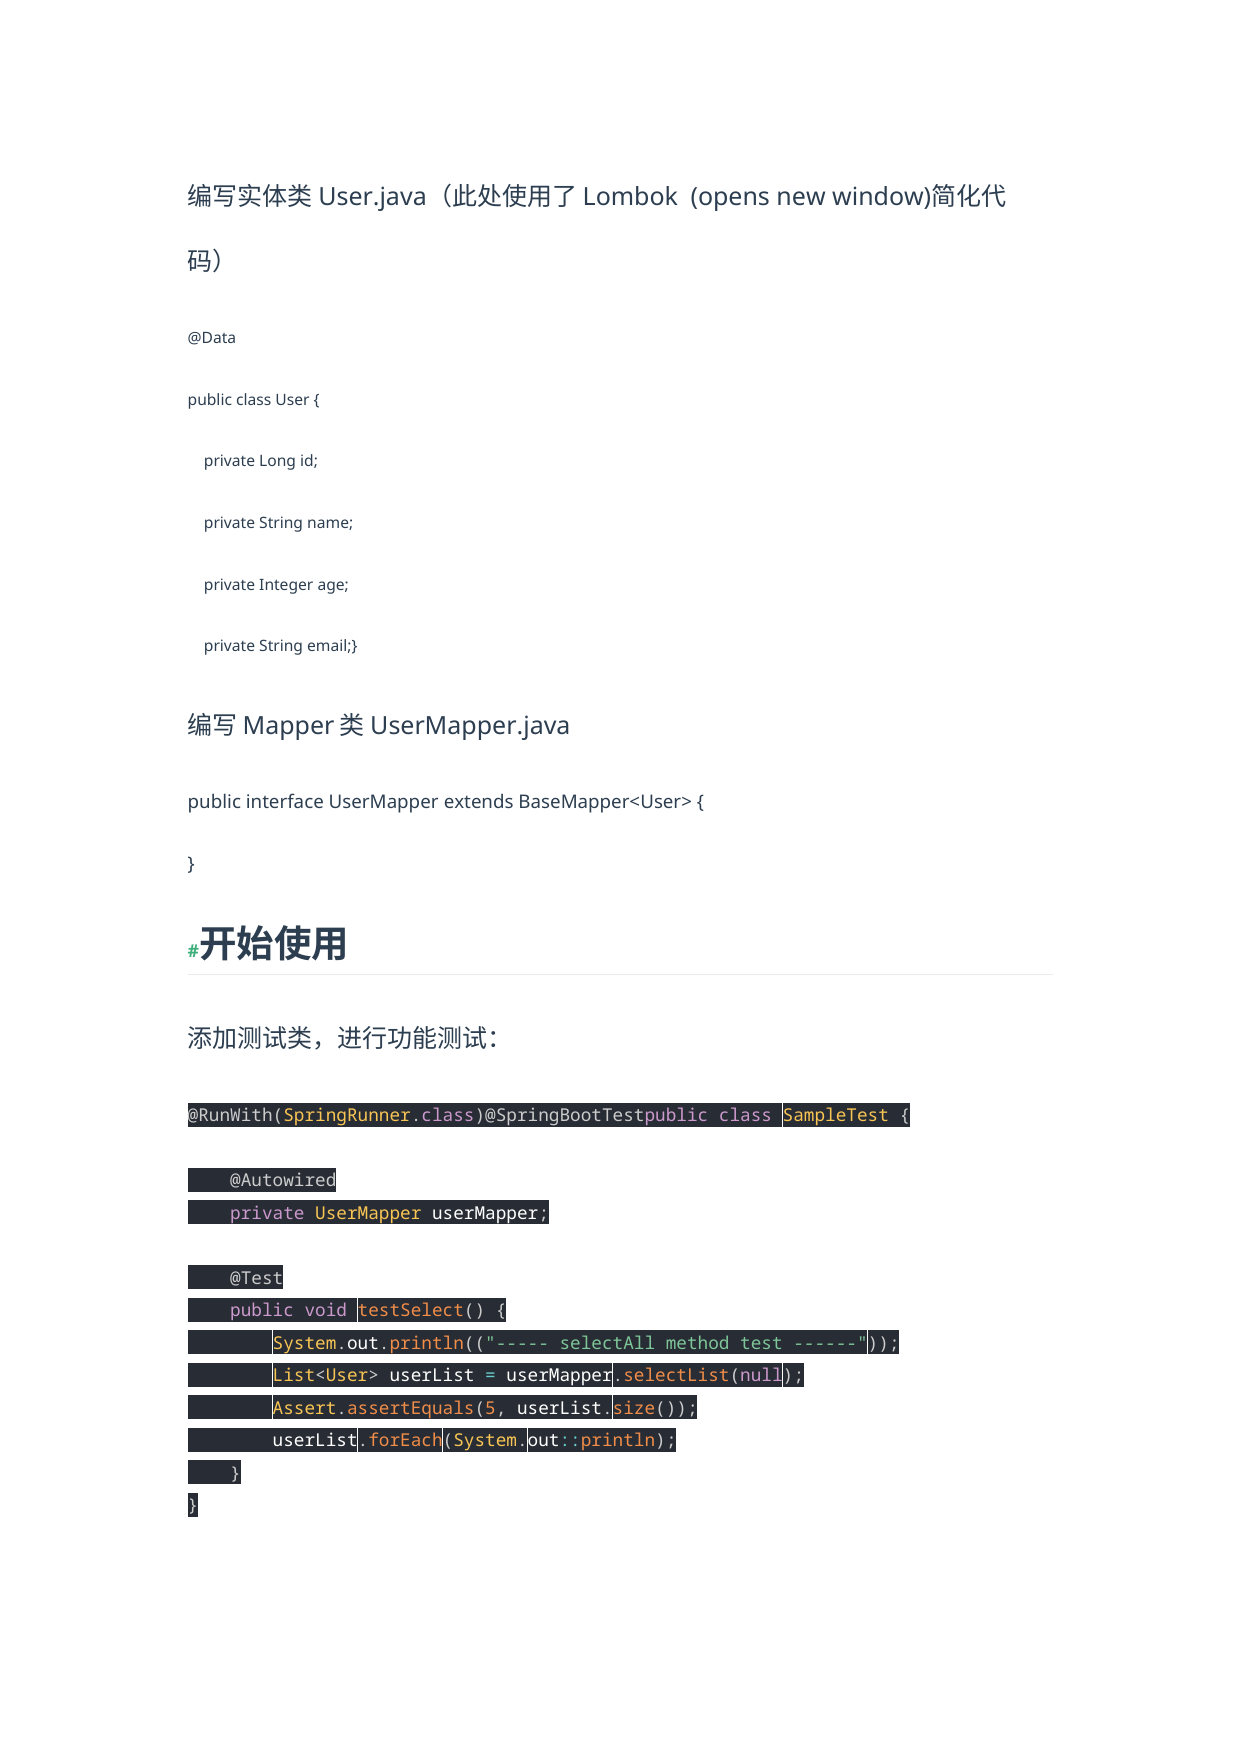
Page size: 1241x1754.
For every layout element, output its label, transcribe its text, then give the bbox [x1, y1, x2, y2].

text public interface UserMapper extends BaseMapper<User> { [187, 785, 1053, 818]
subtitle #开始使用 [187, 909, 1053, 975]
text public void testSelect() { [187, 1293, 1053, 1326]
text @Test [187, 1261, 1053, 1293]
text System.out.println(("----- selectAll method test ------")); [187, 1326, 1053, 1358]
text Assert.assertEquals(5, userList.size()); [187, 1391, 1053, 1423]
text private String name; [187, 506, 1053, 539]
text } [187, 1456, 1053, 1488]
text 添加测试类，进行功能测试： [187, 1004, 1053, 1069]
text private Long id; [187, 444, 1053, 477]
text private Integer age; [187, 568, 1053, 600]
text userList.forEach(System.out::println); [187, 1423, 1053, 1456]
text @Autowired [187, 1163, 1053, 1196]
text @Data [187, 321, 1053, 354]
text } [187, 1488, 1053, 1521]
text @RunWith(SpringRunner.class)@SpringBootTestpublic class SampleTest { [187, 1098, 1053, 1131]
text private UserMapper userMapper; [187, 1196, 1053, 1228]
text List<User> userList = userMapper.selectList(null); [187, 1358, 1053, 1391]
text private String email;} [187, 629, 1053, 662]
text 编写实体类 User.java（此处使用了 Lombok (opens new window)简化代码） [187, 162, 1053, 292]
text public class User { [187, 383, 1053, 415]
text } [187, 847, 1053, 879]
text 编写Mapper类 UserMapper.java [187, 691, 1053, 756]
